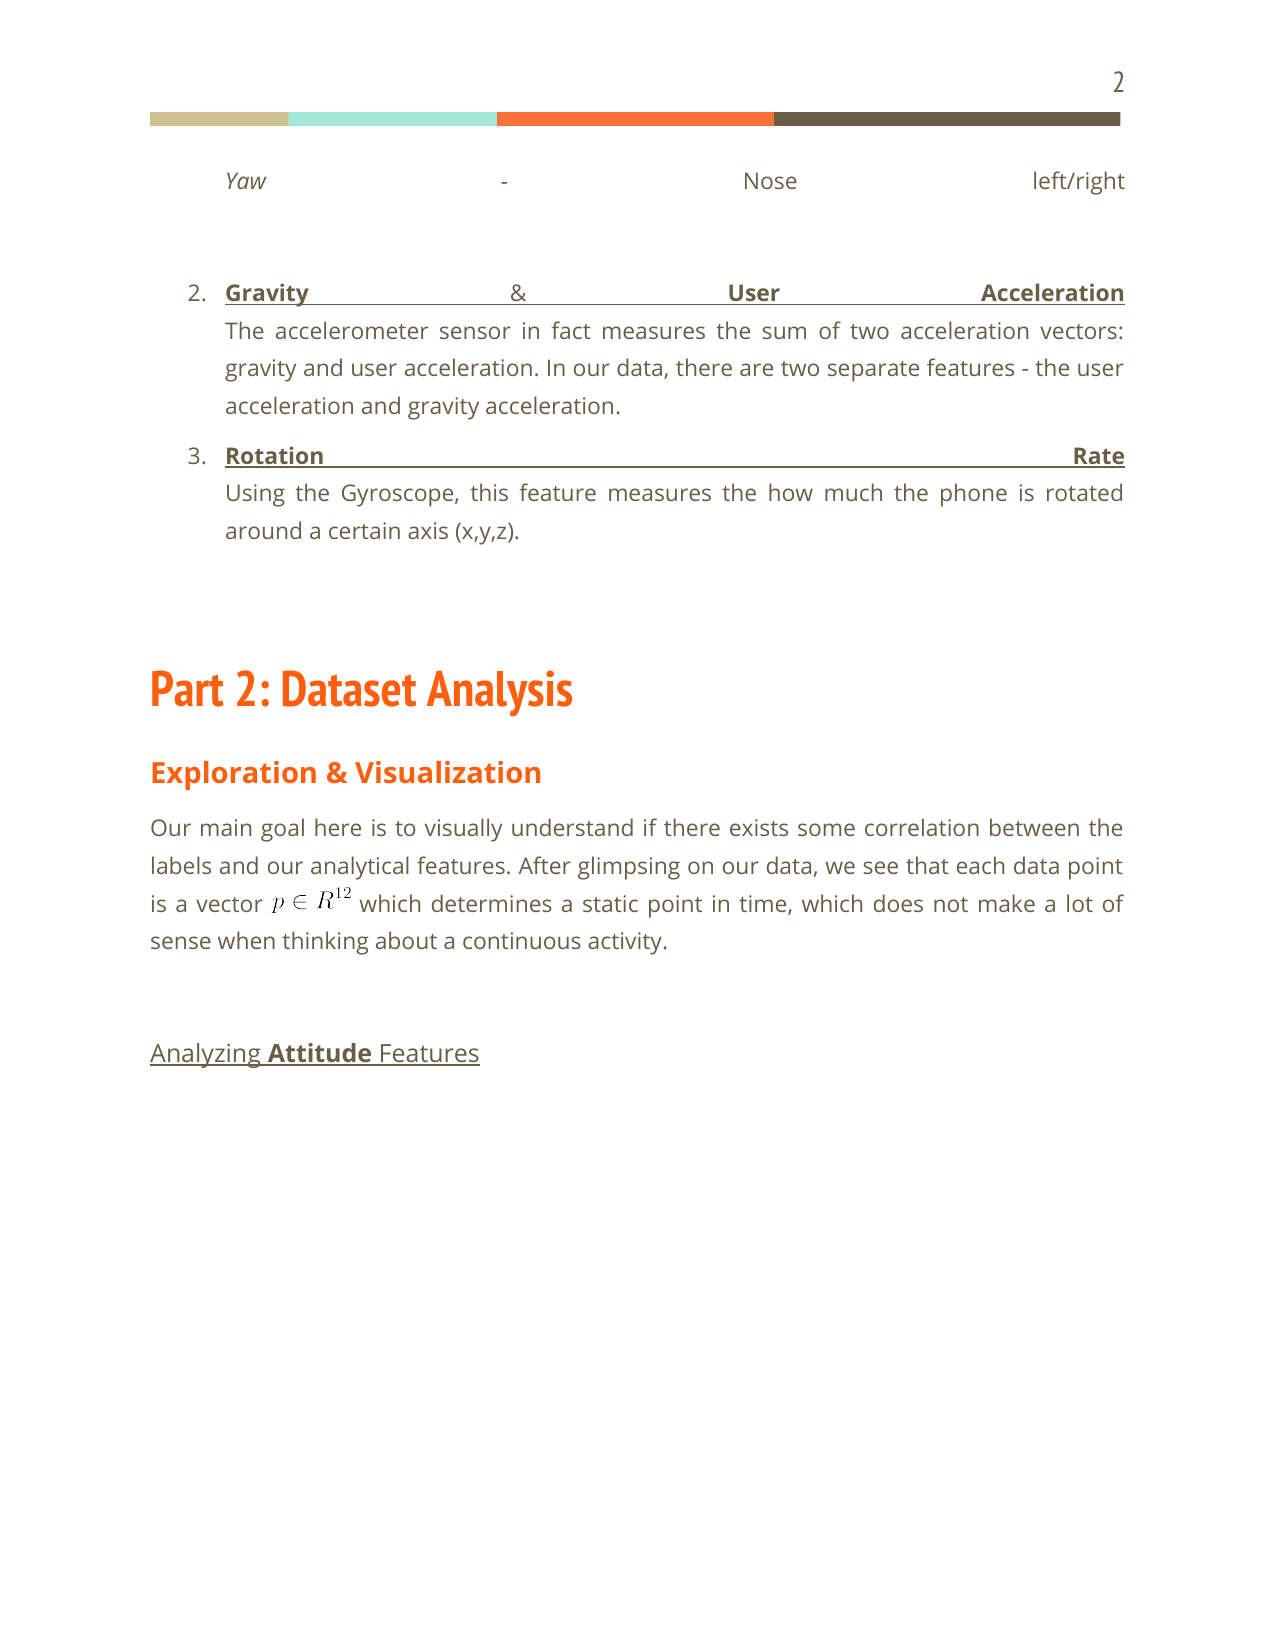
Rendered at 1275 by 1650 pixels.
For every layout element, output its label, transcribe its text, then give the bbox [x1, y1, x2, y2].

picture [271, 887, 351, 913]
text Our main goal here is to visually understand if there exists some correlation between the labels and our analytical features. After glimpsing on our data, we see that each data point is a vector which determines a static point in time, which does not make a lot of sense when thinking about a continuous activity. [150, 812, 1125, 957]
text Yaw - Nose left/right [225, 165, 1125, 271]
picture [150, 112, 1121, 126]
list Gravity & User Acceleration The accelerometer sensor in fact measures the sum of two acceleration vectors: gravity and user acceleration. In our data, there are two separate features - the user acceleration and gravity acceleration. [187, 277, 1125, 421]
list Rotation Rate Using the Gyroscope, this feature measures the how much the phone is rotated around a certain axis (x,y,z). [187, 440, 1125, 546]
subtitle Part 2: Dataset Analysis [150, 656, 1125, 720]
text Exploration & Visualization [150, 752, 1125, 792]
text Analyzing Attitude Features [150, 1035, 1125, 1069]
